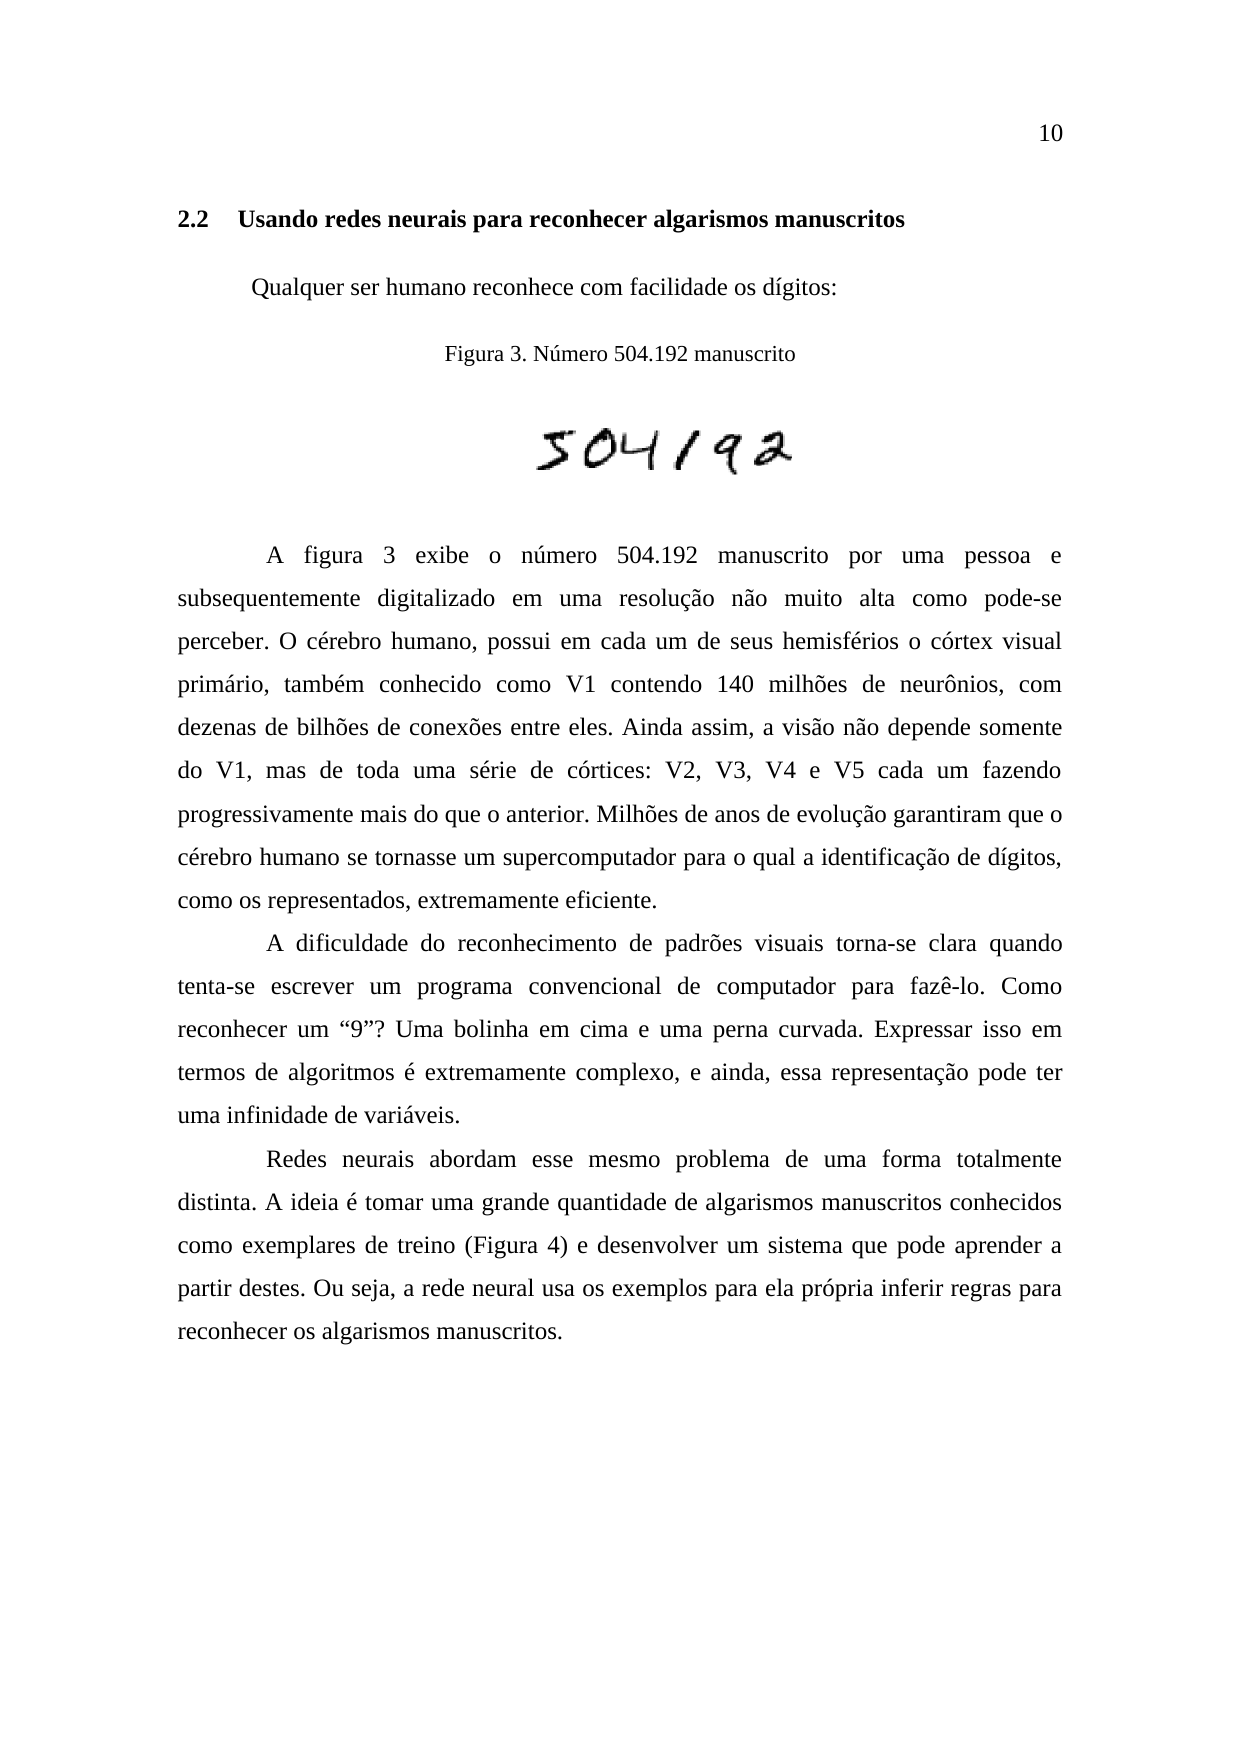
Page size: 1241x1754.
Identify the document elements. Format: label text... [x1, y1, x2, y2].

text A dificuldade do reconhecimento de padrões visuais torna-se clara quando tenta-se escrever um programa convencional de computador para fazê-lo. Como reconhecer um “9”? Uma bolinha em cima e uma perna curvada. Expressar isso em termos de algoritmos é extremamente complexo, e ainda, essa representação pode ter uma infinidade de variáveis. [177, 928, 1063, 1129]
text Figura 3. Número 504.192 manuscrito [177, 341, 1063, 367]
text A figura 3 exibe o número 504.192 manuscrito por uma pessoa e subsequentemente digitalizado em uma resolução não muito alta como pode-se perceber. O cérebro humano, possui em cada um de seus hemisférios o córtex visual primário, também conhecido como V1 contendo 140 milhões de neurônios, com dezenas de bilhões de conexões entre eles. Ainda assim, a visão não depende somente do V1, mas de toda uma série de córtices: V2, V3, V4 e V5 cada um fazendo progressivamente mais do que o anterior. Milhões de anos de evolução garantiram que o cérebro humano se tornasse um supercomputador para o qual a identificação de dígitos, como os representados, extremamente eficiente. [177, 540, 1063, 914]
subtitle Usando redes neurais para reconhecer algarismos manuscritos [177, 204, 1063, 233]
list Qualquer ser humano reconhece com facilidade os dígitos: [177, 272, 1063, 301]
text Redes neurais abordam esse mesmo problema de uma forma totalmente distinta. A ideia é tomar uma grande quantidade de algarismos manuscritos conhecidos como exemplares de treino (Figura 4) e desenvolver um sistema que pode aprender a partir destes. Ou seja, a rede neural usa os exemplos para ela própria inferir regras para reconhecer os algarismos manuscritos. [177, 1144, 1063, 1345]
picture [513, 405, 816, 483]
